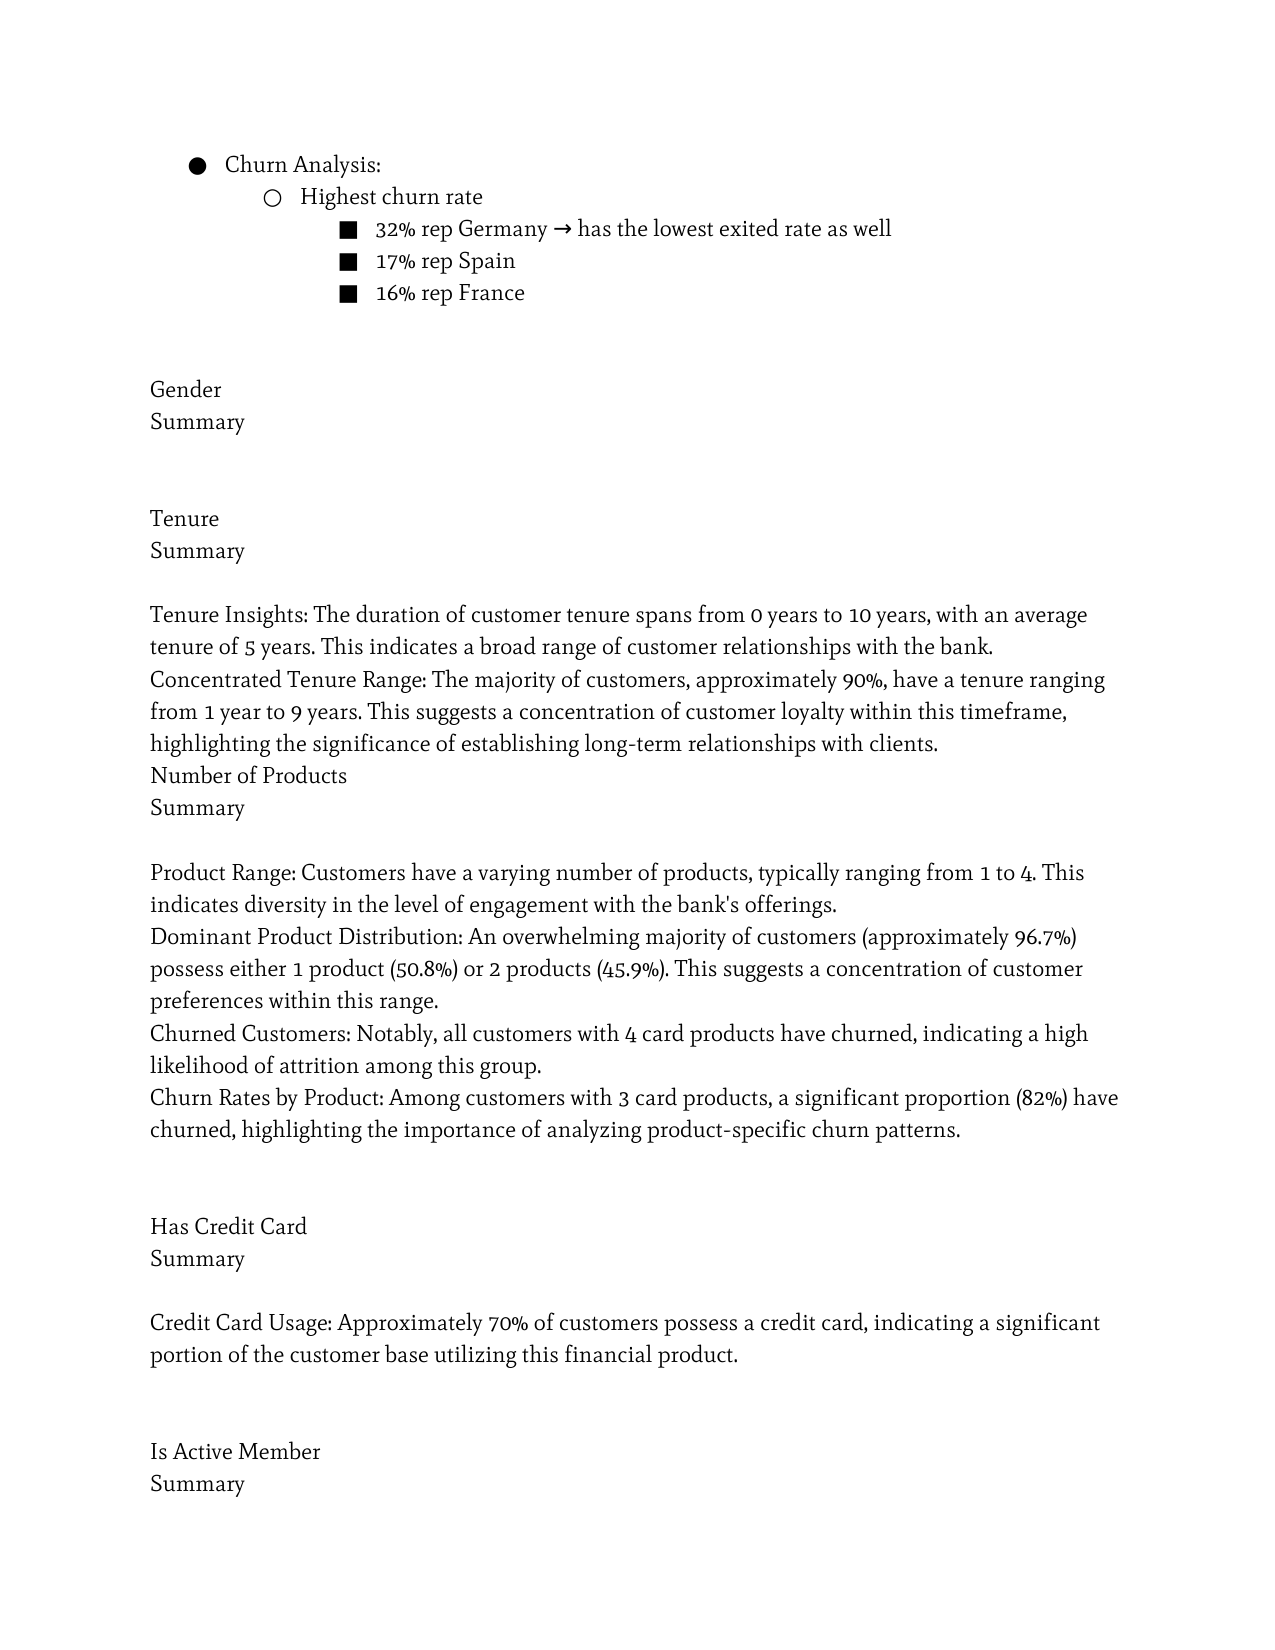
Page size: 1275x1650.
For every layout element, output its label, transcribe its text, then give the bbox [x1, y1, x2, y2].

text Summary [150, 1244, 1125, 1272]
list 17% rep Spain [337, 247, 1125, 274]
list Highest churn rate [262, 182, 1125, 210]
text Gender [150, 375, 1125, 403]
text Summary [150, 536, 1125, 564]
text Tenure Insights: The duration of customer tenure spans from 0 years to 10 years, with an average tenure of 5 years. This indicates a broad range of customer relationships with the bank. [150, 601, 1125, 661]
text Product Range: Customers have a varying number of products, typically ranging from 1 to 4. This indicates diversity in the level of engagement with the bank's offerings. [150, 858, 1125, 918]
list 32% rep Germany → has the lowest exited rate as well [337, 214, 1125, 242]
text Churn Rates by Product: Among customers with 3 card products, a significant proportion (82%) have churned, highlighting the importance of analyzing product-specific churn patterns. [150, 1083, 1125, 1144]
text Dominant Product Distribution: An overwhelming majority of customers (approximately 96.7%) possess either 1 product (50.8%) or 2 products (45.9%). This suggests a concentration of customer preferences within this range. [150, 922, 1125, 1015]
list 16% rep France [337, 279, 1125, 307]
text Credit Card Usage: Approximately 70% of customers possess a credit card, indicating a significant portion of the customer base utilizing this financial product. [150, 1309, 1125, 1369]
text Is Active Member [150, 1437, 1125, 1466]
text Summary [150, 407, 1125, 436]
list Churn Analysis: [187, 150, 1125, 178]
text Concentrated Tenure Range: The majority of customers, approximately 90%, have a tenure ranging from 1 year to 9 years. This suggests a concentration of customer loyalty within this timeframe, highlighting the significance of establishing long-term relationships with clients. [150, 665, 1125, 757]
text Summary [150, 1470, 1125, 1498]
text Has Credit Card [150, 1212, 1125, 1240]
text Summary [150, 794, 1125, 822]
text Number of Products [150, 762, 1125, 789]
text Tenure [150, 504, 1125, 532]
text Churned Customers: Notably, all customers with 4 card products have churned, indicating a high likelihood of attrition among this group. [150, 1019, 1125, 1079]
